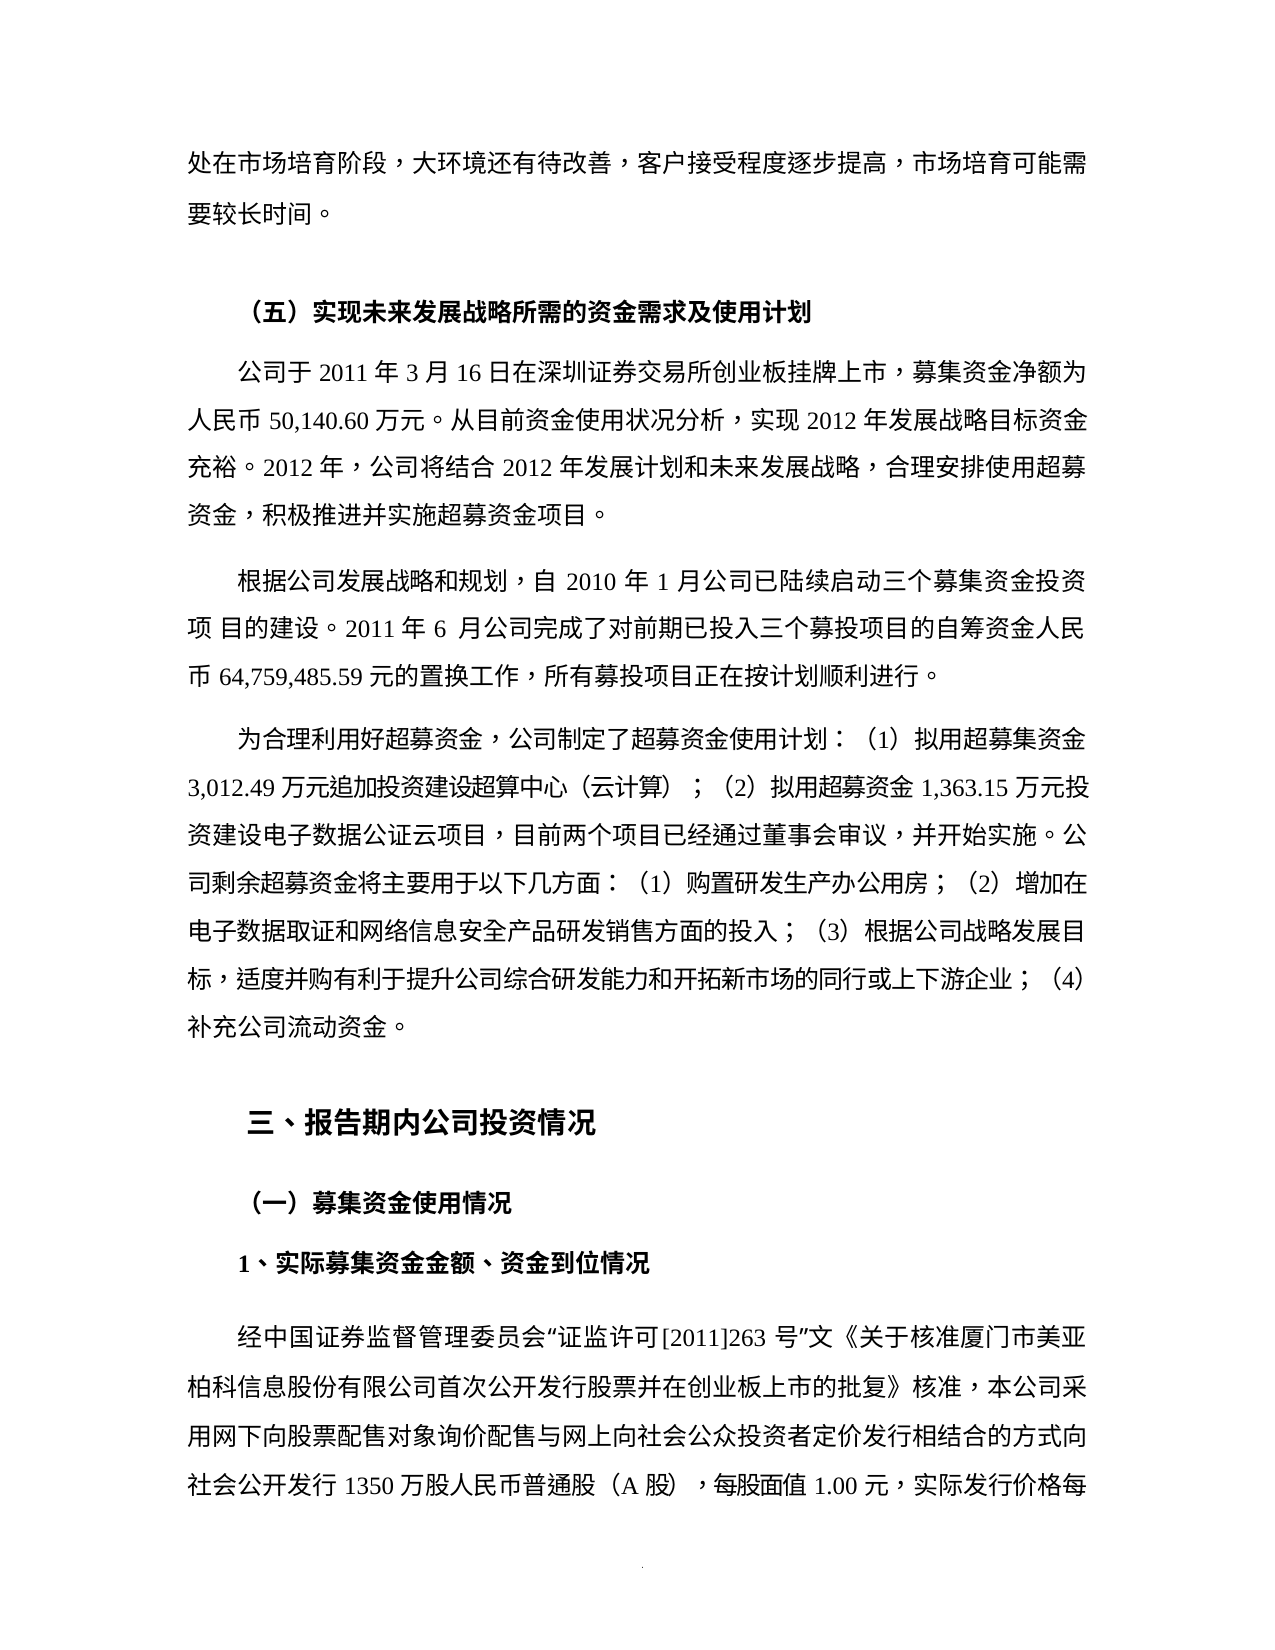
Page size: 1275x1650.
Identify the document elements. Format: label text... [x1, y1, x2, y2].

subtitle 三、报告期内公司投资情况 [246, 1102, 1089, 1142]
text 根据公司发展战略和规划，自 2010 年 1 月公司已陆续启动三个募集资金投资项 目的建设。2011 年 6 月公司完成了对前期已投入三个募投项目的自筹资金人民币 64,759,485.59 元的置换工作，所有募投项目正在按计划顺利进行。 [187, 563, 1088, 693]
text 公司于 2011 年 3 月 16 日在深圳证券交易所创业板挂牌上市，募集资金净额为 [237, 354, 1102, 388]
text 为合理利用好超募资金，公司制定了超募资金使用计划：（1）拟用超募集资金 3,012.49 万元追加投资建设超算中心（云计算）；（2）拟用超募资金 1,363.15 万元投 资建设电子数据公证云项目，目前两个项目已经通过董事会审议，并开始实施。公 司剩余超募资金将主要用于以下几方面：（1）购置研发生产办公用房；（2）增加在 电子数据取证和网络信息安全产品研发销售方面的投入；（3）根据公司战略发展目 标，适度并购有利于提升公司综合研发能力和开拓新市场的同行或上下游企业；（4） 补充公司流动资金。 [187, 721, 1102, 1043]
text 经中国证券监督管理委员会“证监许可[2011]263 号”文《关于核准厦门市美亚 柏科信息股份有限公司首次公开发行股票并在创业板上市的批复》核准，本公司采 用网下向股票配售对象询价配售与网上向社会公众投资者定价发行相结合的方式向 社会公开发行 1350 万股人民币普通股（A 股），每股面值 1.00 元，实际发行价格每 [187, 1320, 1088, 1502]
subtitle （五）实现未来发展战略所需的资金需求及使用计划 [238, 294, 1089, 328]
text 处在市场培育阶段，大环境还有待改善，客户接受程度逐步提高，市场培育可能需 要较长时间。 [187, 146, 1088, 230]
text 1、实际募集资金金额、资金到位情况 [238, 1245, 1089, 1279]
text 人民币 50,140.60 万元。从目前资金使用状况分析，实现 2012 年发展战略目标资金 充裕。2012 年，公司将结合 2012 年发展计划和未来发展战略，合理安排使用超募 资金，积极推进并实施超募资金项目。 [187, 402, 1088, 532]
subtitle （一）募集资金使用情况 [238, 1185, 1089, 1219]
